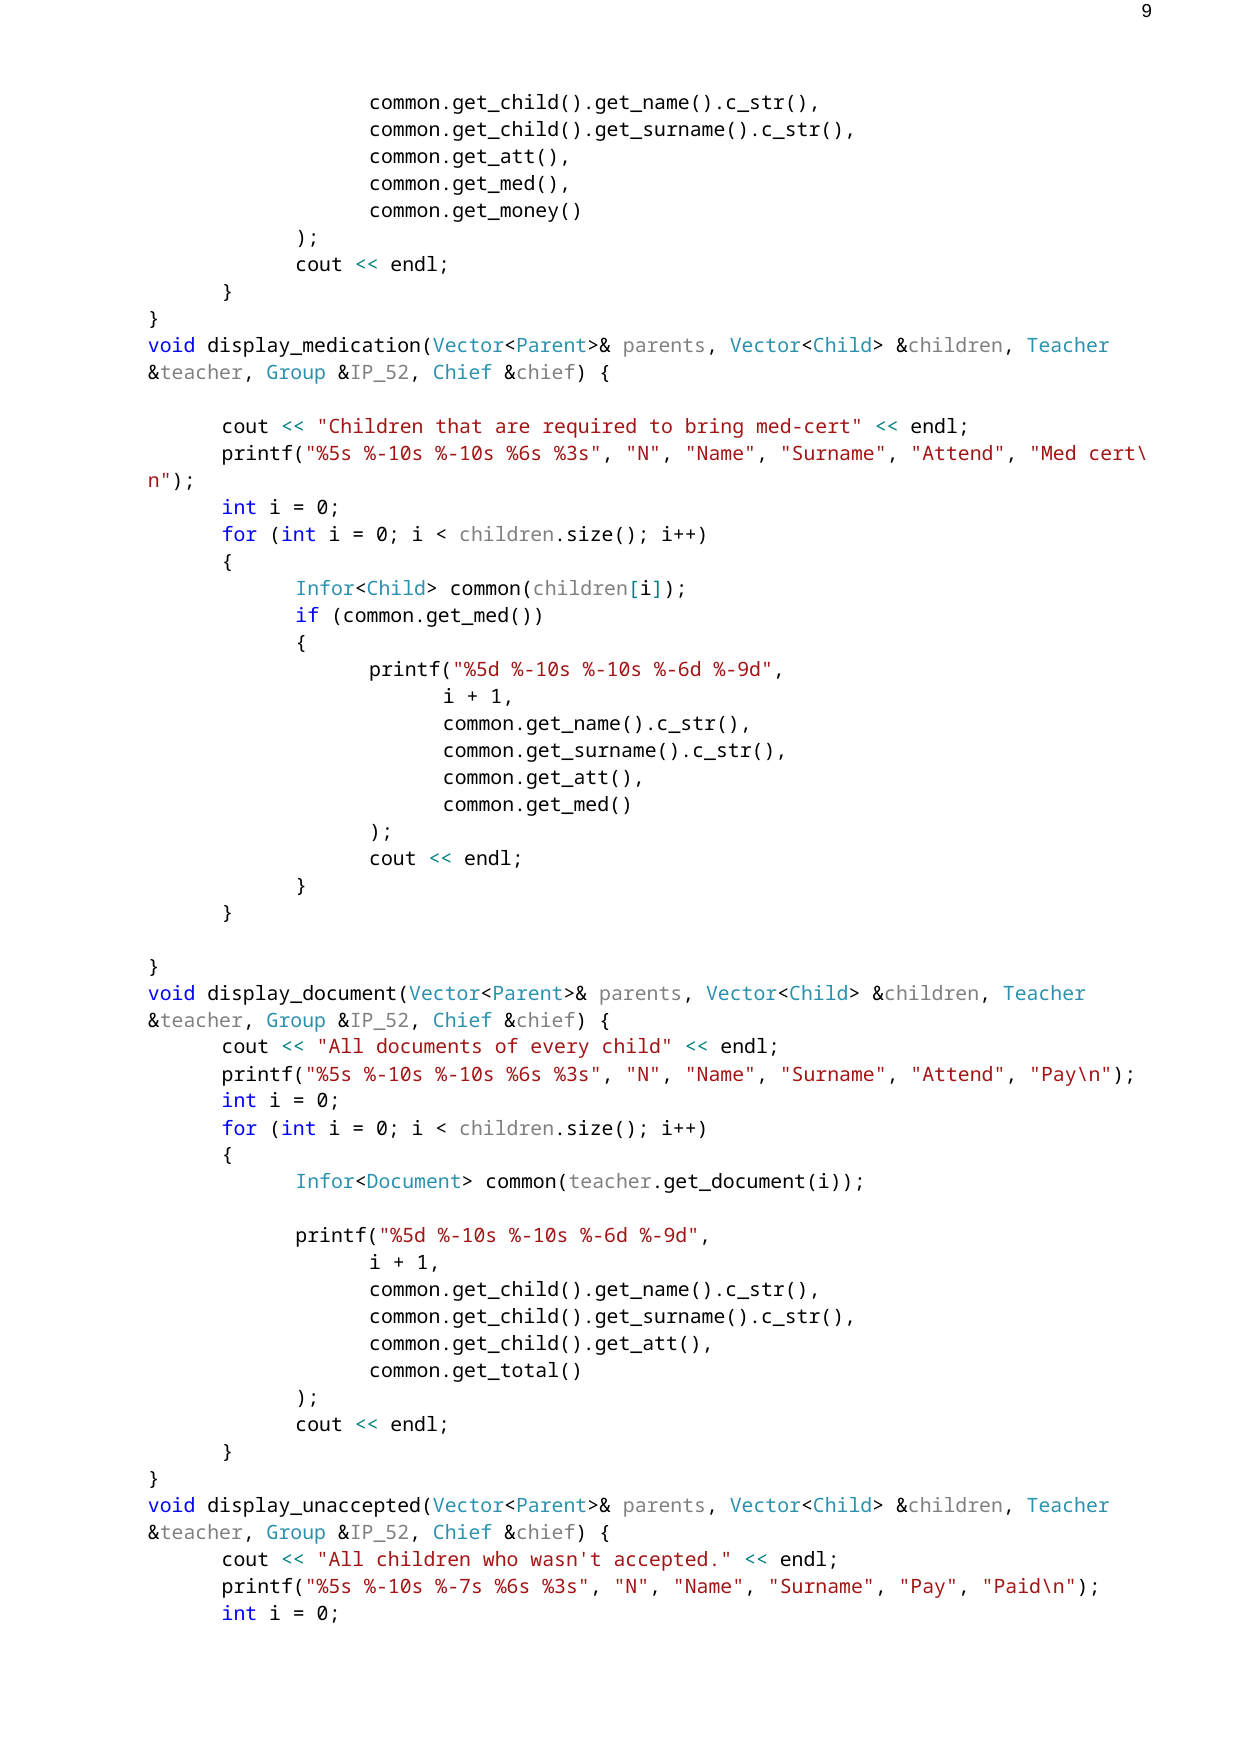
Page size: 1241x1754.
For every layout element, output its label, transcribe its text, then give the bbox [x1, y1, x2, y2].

text common.get_surname().c_str(), [148, 736, 1152, 763]
text common.get_child().get_name().c_str(), [148, 1276, 1152, 1303]
text if (common.get_med()) [148, 601, 1152, 628]
text ); [148, 1383, 1152, 1411]
text cout << endl; [148, 1411, 1152, 1437]
text ); [148, 817, 1152, 844]
text int i = 0; [148, 493, 1152, 520]
text i + 1, [148, 1249, 1152, 1276]
text } [148, 952, 1152, 979]
text void display_medication(Vector<Parent>& parents, Vector<Child> &children, Teacher &teacher, Group &IP_52, Chief &chief) { [148, 331, 1152, 385]
text void display_unaccepted(Vector<Parent>& parents, Vector<Child> &children, Teacher &teacher, Group &IP_52, Chief &chief) { [148, 1491, 1152, 1545]
text common.get_child().get_surname().c_str(), [148, 116, 1152, 142]
text for (int i = 0; i < children.size(); i++) [148, 520, 1152, 547]
text { [148, 628, 1152, 655]
text int i = 0; [148, 1599, 1152, 1626]
text printf("%5s %-10s %-10s %6s %3s", "N", "Name", "Surname", "Attend", "Pay\n"); [148, 1060, 1152, 1087]
text ); [148, 223, 1152, 250]
text } [148, 898, 1152, 925]
text common.get_total() [148, 1357, 1152, 1383]
text void display_document(Vector<Parent>& parents, Vector<Child> &children, Teacher &teacher, Group &IP_52, Chief &chief) { [148, 979, 1152, 1033]
text } [148, 871, 1152, 898]
text int i = 0; [148, 1087, 1152, 1114]
text } [148, 304, 1152, 331]
text { [148, 547, 1152, 574]
text common.get_money() [148, 196, 1152, 223]
text } [148, 277, 1152, 304]
text common.get_child().get_name().c_str(), [148, 88, 1152, 116]
text common.get_att(), [148, 142, 1152, 169]
text printf("%5d %-10s %-10s %-6d %-9d", [148, 1222, 1152, 1249]
text } [148, 1437, 1152, 1464]
text common.get_child().get_surname().c_str(), [148, 1303, 1152, 1329]
text common.get_med(), [148, 169, 1152, 196]
text common.get_name().c_str(), [148, 709, 1152, 736]
text cout << endl; [148, 250, 1152, 277]
text printf("%5s %-10s %-10s %6s %3s", "N", "Name", "Surname", "Attend", "Med cert\n"); [148, 439, 1152, 493]
text Infor<Child> common(children[i]); [148, 574, 1152, 601]
text printf("%5s %-10s %-7s %6s %3s", "N", "Name", "Surname", "Pay", "Paid\n"); [148, 1572, 1152, 1599]
text cout << "All documents of every child" << endl; [148, 1033, 1152, 1060]
text printf("%5d %-10s %-10s %-6d %-9d", [148, 655, 1152, 682]
text i + 1, [148, 682, 1152, 709]
text } [148, 1464, 1152, 1491]
text common.get_att(), [148, 763, 1152, 790]
text for (int i = 0; i < children.size(); i++) [148, 1114, 1152, 1141]
text { [148, 1141, 1152, 1168]
text common.get_child().get_att(), [148, 1329, 1152, 1357]
text Infor<Document> common(teacher.get_document(i)); [148, 1168, 1152, 1195]
text cout << "Children that are required to bring med-cert" << endl; [148, 412, 1152, 439]
text cout << "All children who wasn't accepted." << endl; [148, 1545, 1152, 1572]
text common.get_med() [148, 790, 1152, 817]
text cout << endl; [148, 844, 1152, 871]
